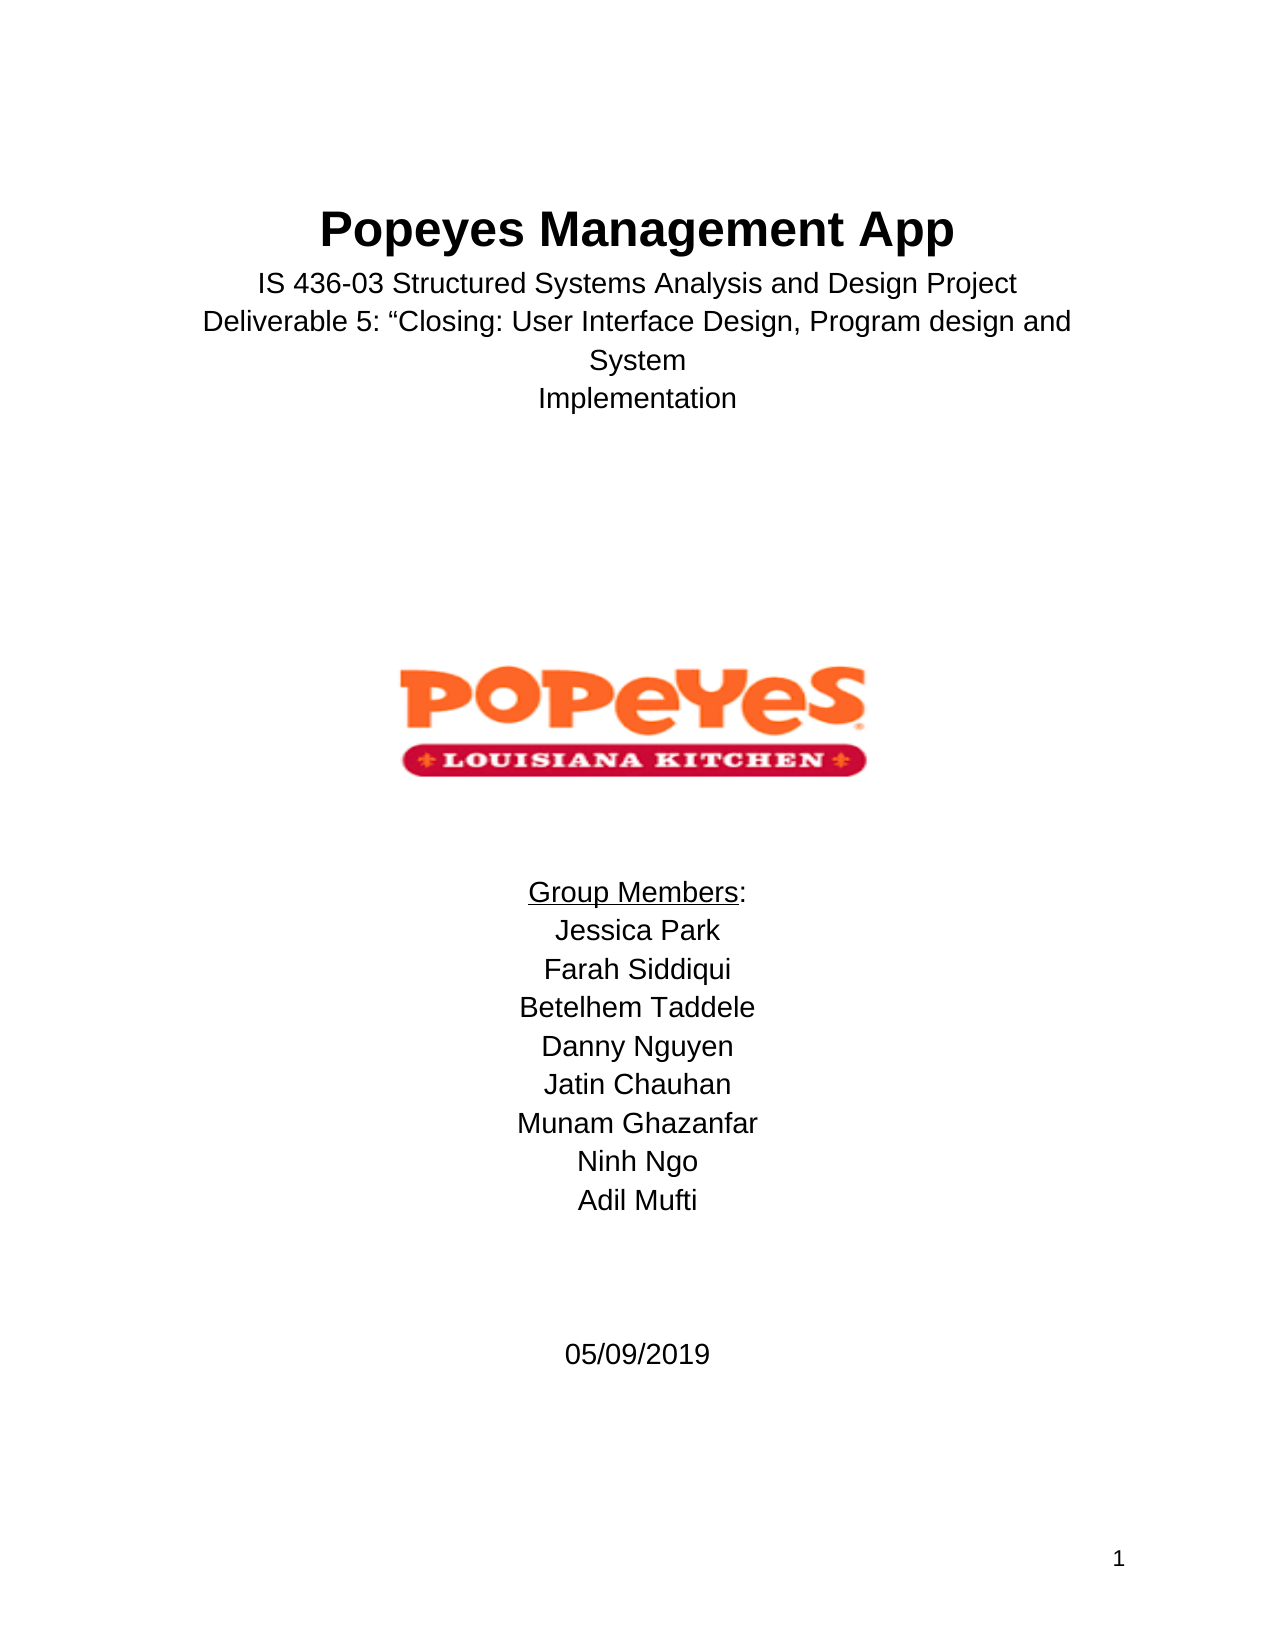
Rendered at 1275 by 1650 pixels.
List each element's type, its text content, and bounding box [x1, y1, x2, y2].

text Munam Ghazanfar [150, 1106, 1125, 1139]
text Adil Mufti [150, 1183, 1125, 1217]
text Group Members: [150, 875, 1125, 908]
text Jessica Park [150, 913, 1125, 947]
picture [344, 573, 930, 871]
text Popeyes Management App [150, 199, 1125, 257]
text Betelhem Taddele [150, 990, 1125, 1024]
text Farah Siddiqui [150, 952, 1125, 985]
text 05/09/2019 [150, 1337, 1125, 1371]
text Danny Nguyen [150, 1029, 1125, 1062]
text Jatin Chauhan [150, 1067, 1125, 1101]
text IS 436-03 Structured Systems Analysis and Design Project [150, 266, 1125, 299]
text Ninh Ngo [150, 1144, 1125, 1178]
text Deliverable 5: “Closing: User Interface Design, Program design and System [150, 304, 1125, 376]
text Implementation [150, 381, 1125, 415]
